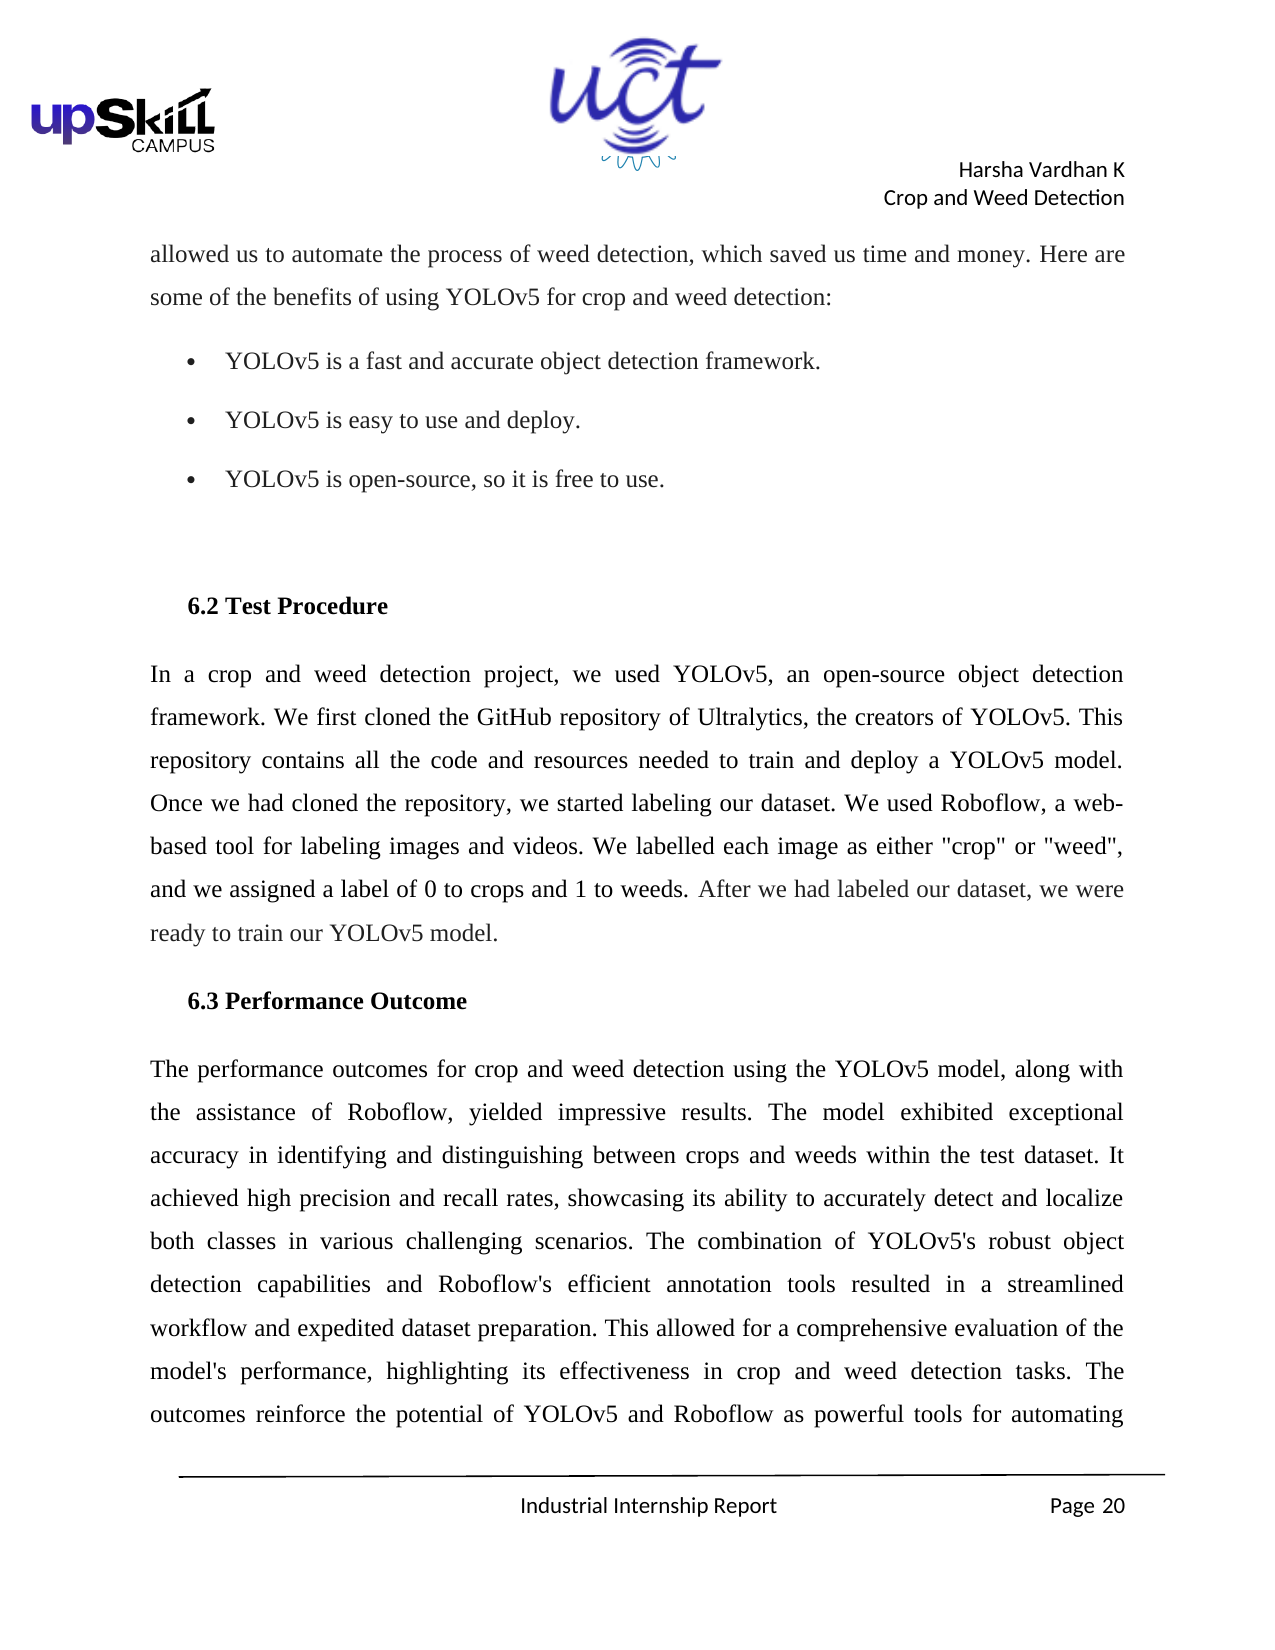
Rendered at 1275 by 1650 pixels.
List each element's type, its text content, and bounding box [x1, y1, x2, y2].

list YOLOv5 is easy to use and deploy. [187, 405, 1125, 434]
subtitle Performance Outcome [187, 986, 1125, 1014]
list YOLOv5 is a fast and accurate object detection framework. [187, 346, 1125, 375]
subtitle Test Procedure [187, 591, 1125, 619]
list YOLOv5 is open-source, so it is free to use. [187, 464, 1125, 493]
picture [0, 75, 246, 156]
picture [547, 28, 728, 177]
text In a crop and weed detection project, we used YOLOv5, an open-source object detection framework. We first cloned the GitHub repository of Ultralytics, the creators of YOLOv5. This repository contains all the code and resources needed to train and deploy a YOLOv5 model. Once we had cloned the repository, we started labeling our dataset. We used Roboflow, a web-based tool for labeling images and videos. We labelled each image as either "crop" or "weed", and we assigned a label of 0 to crops and 1 to weeds. After we had labeled our dataset, we were ready to train our YOLOv5 model. [150, 659, 1125, 946]
